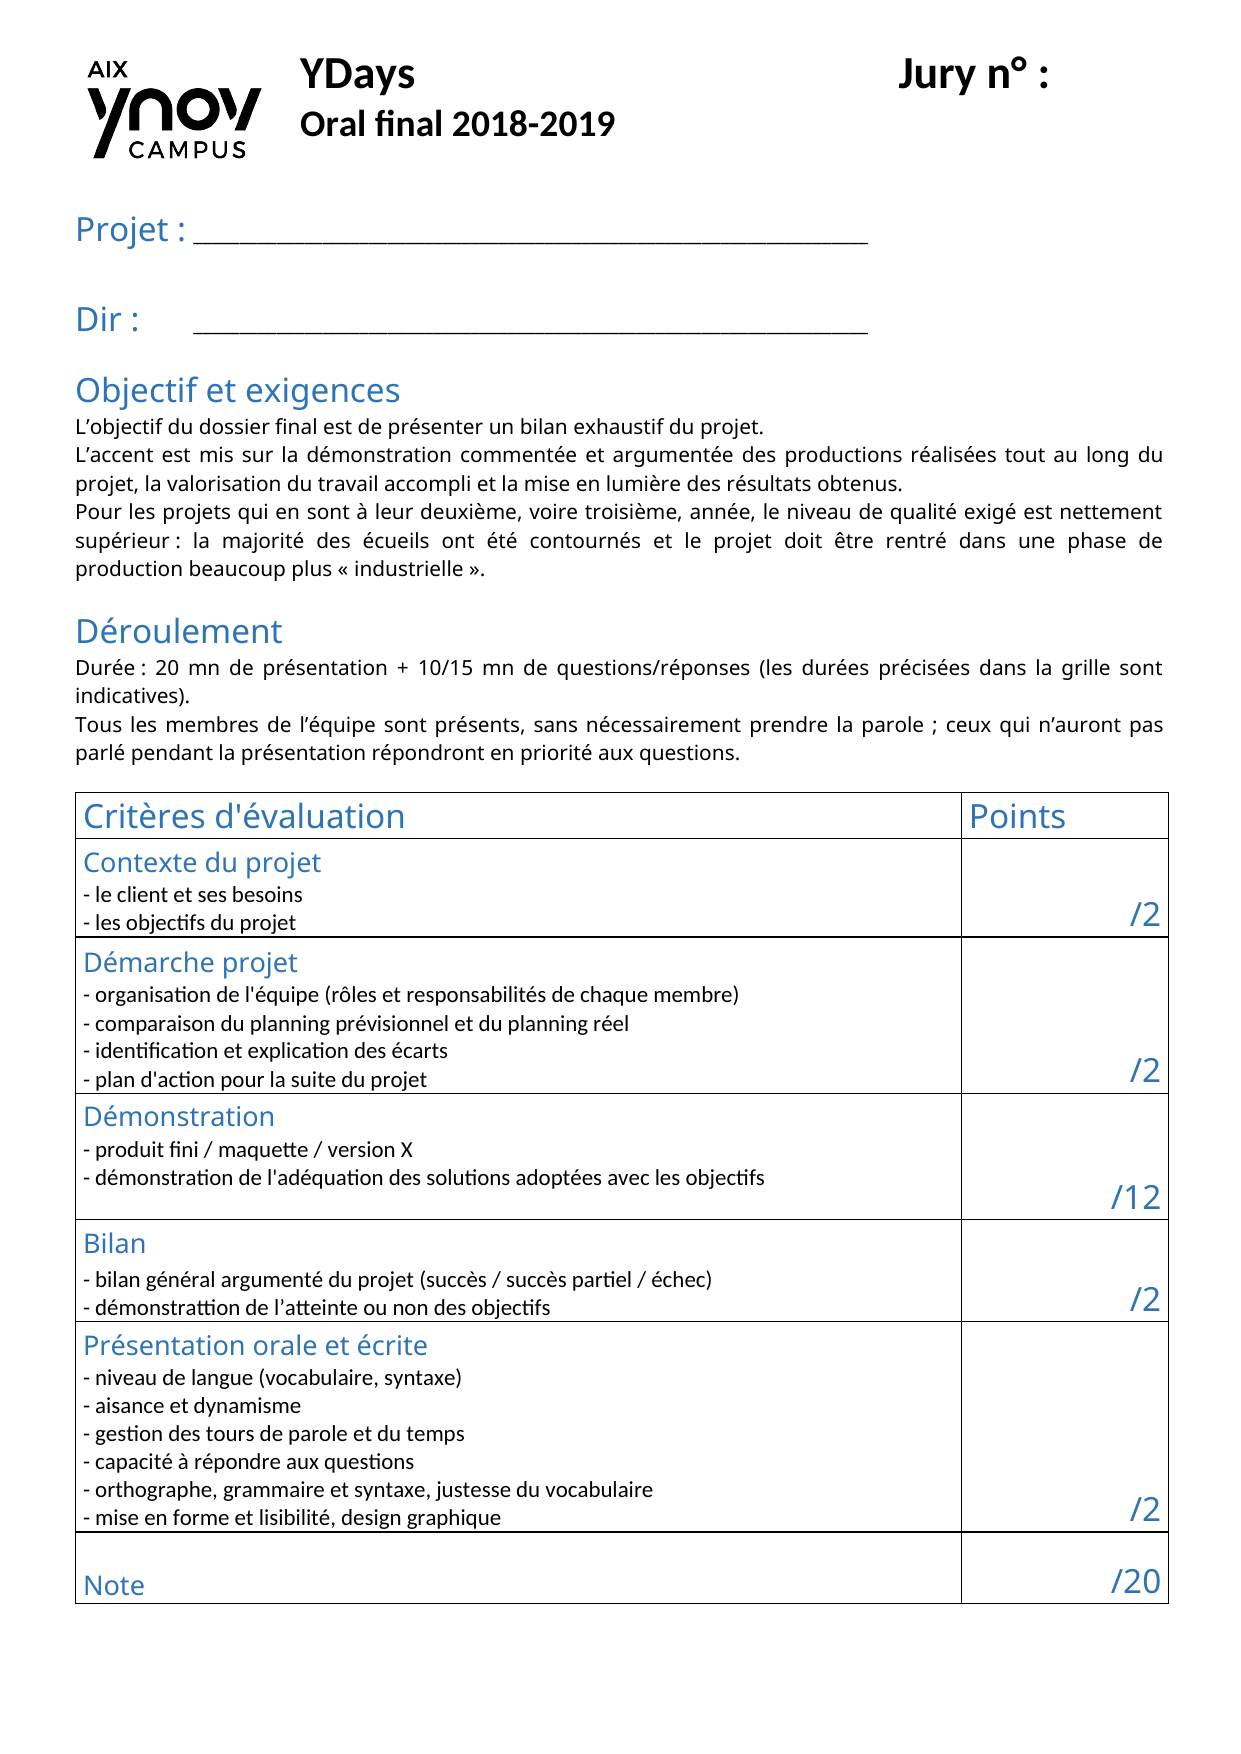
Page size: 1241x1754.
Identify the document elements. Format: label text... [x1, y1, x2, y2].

text Projet : _________________________________________________________________________ [75, 205, 1165, 251]
subtitle Objectif et exigences [75, 367, 1165, 412]
picture [71, 44, 278, 175]
table_cell Présentation orale et écrite - niveau de langue (vocabulaire, syntaxe) - aisance et dynamisme - gestion des tours de parole et du temps - capacité à répondre aux questions - orthographe, grammaire et syntaxe, justesse du vocabulaire - mise en forme et lisibilité, design graphique [76, 1322, 961, 1531]
subtitle Déroulement [75, 608, 1165, 653]
text Pour les projets qui en sont à leur deuxième, voire troisième, année, le niveau de qualité exigé est nettement supérieur : la majorité des écueils ont été contournés et le projet doit être rentré dans une phase de production beaucoup plus « industrielle ». [75, 497, 1165, 583]
table_cell /2 [962, 1322, 1168, 1531]
table_cell Contexte du projet - le client et ses besoins - les objectifs du projet [76, 839, 961, 936]
table_cell /2 [962, 839, 1168, 936]
table_cell /2 [962, 1220, 1168, 1321]
table_cell Bilan - bilan général argumenté du projet (succès / succès partiel / échec) - démonstrattion de l’atteinte ou non des objectifs [76, 1220, 961, 1321]
table_cell /12 [962, 1094, 1168, 1219]
text Tous les membres de l’équipe sont présents, sans nécessairement prendre la parole ; ceux qui n’auront pas parlé pendant la présentation répondront en priorité aux questions. [75, 710, 1165, 767]
table_cell /20 [962, 1533, 1168, 1603]
table_cell Note [76, 1533, 961, 1603]
text Dir : _________________________________________________________________________ [75, 296, 1165, 342]
text L’accent est mis sur la démonstration commentée et argumentée des productions réalisées tout au long du projet, la valorisation du travail accompli et la mise en lumière des résultats obtenus. [75, 441, 1165, 497]
table_cell /2 [962, 938, 1168, 1093]
text Durée : 20 mn de présentation + 10/15 mn de questions/réponses (les durées précisées dans la grille sont indicatives). [75, 653, 1165, 710]
table_cell Démonstration - produit fini / maquette / version X - démonstration de l'adéquation des solutions adoptées avec les objectifs [76, 1094, 961, 1219]
table_header Points [962, 793, 1168, 838]
text L’objectif du dossier final est de présenter un bilan exhaustif du projet. [75, 412, 1165, 441]
table_header Critères d'évaluation [76, 793, 961, 838]
table_cell Démarche projet - organisation de l'équipe (rôles et responsabilités de chaque membre) - comparaison du planning prévisionnel et du planning réel - identification et explication des écarts - plan d'action pour la suite du projet [76, 938, 961, 1093]
